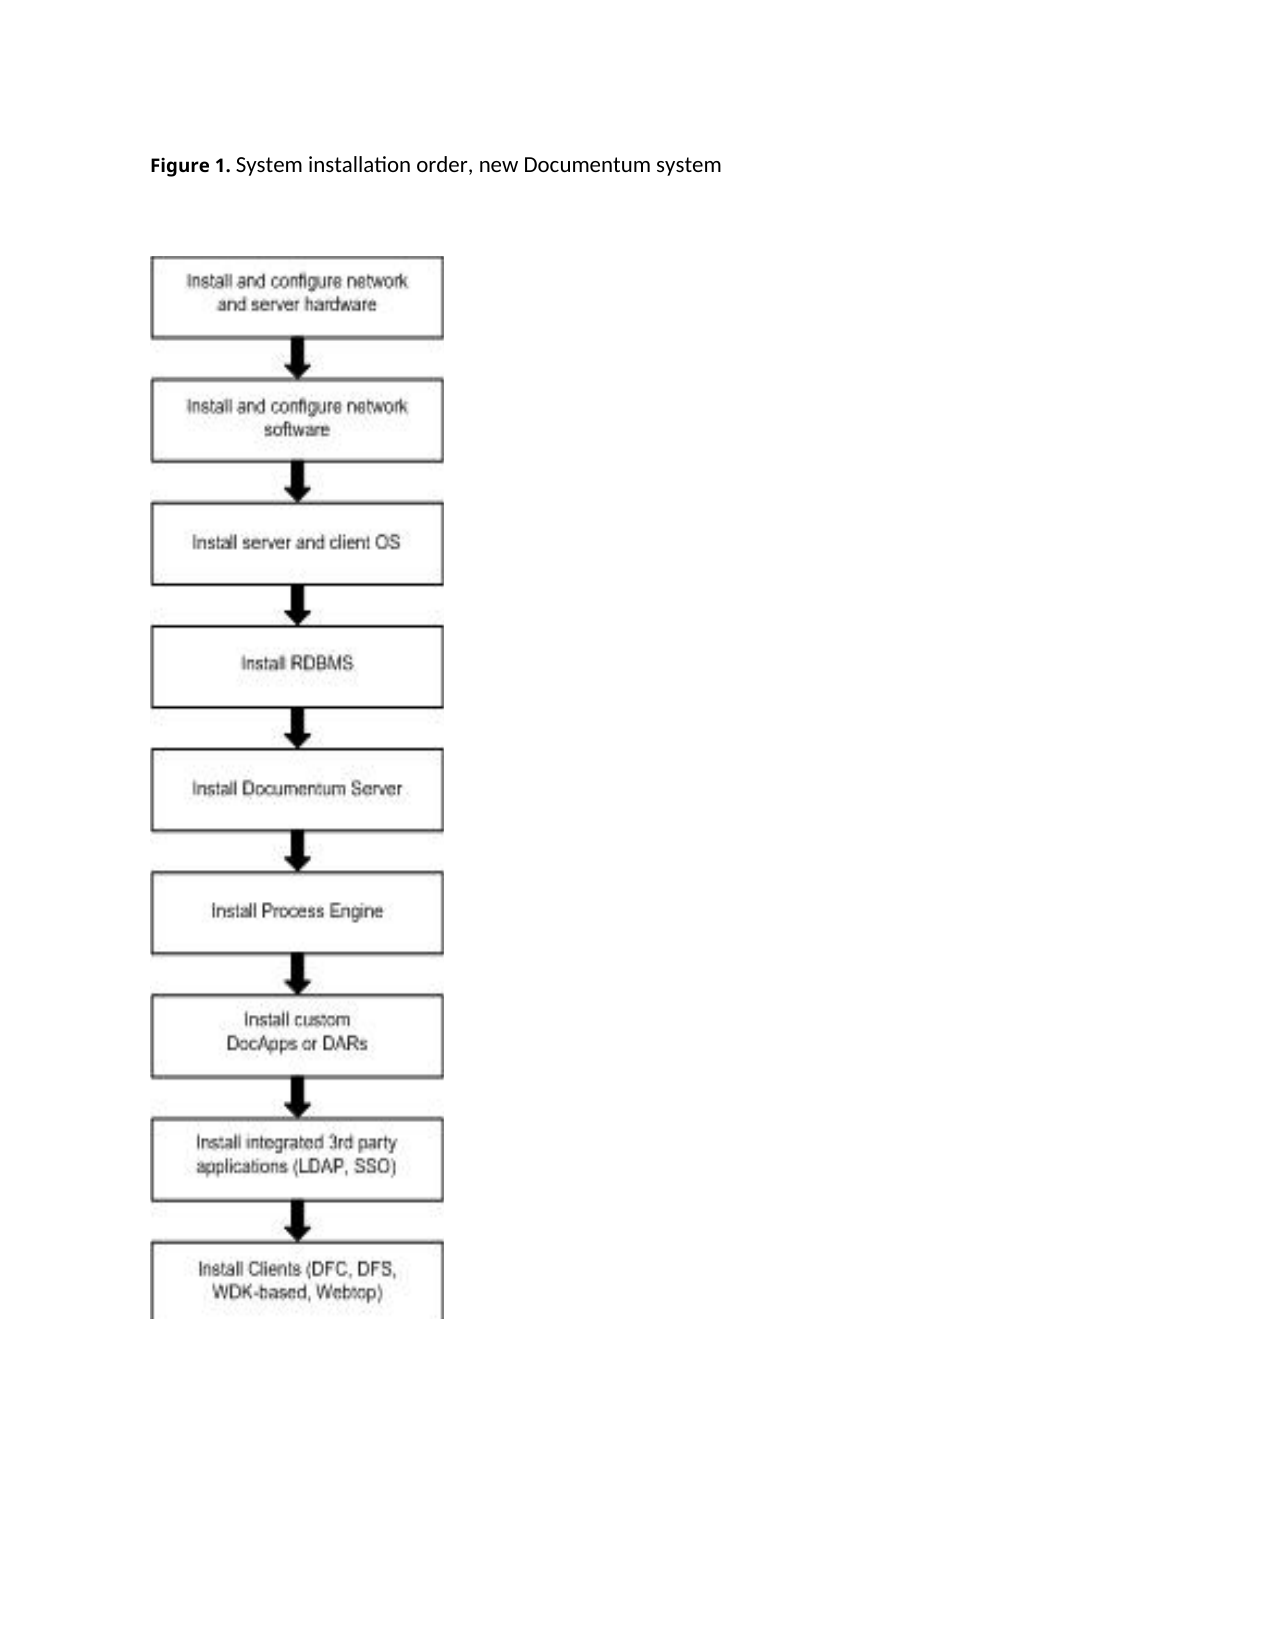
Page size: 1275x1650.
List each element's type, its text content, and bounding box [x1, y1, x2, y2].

text Figure 1. System installation order, new Documentum system [150, 150, 1125, 178]
